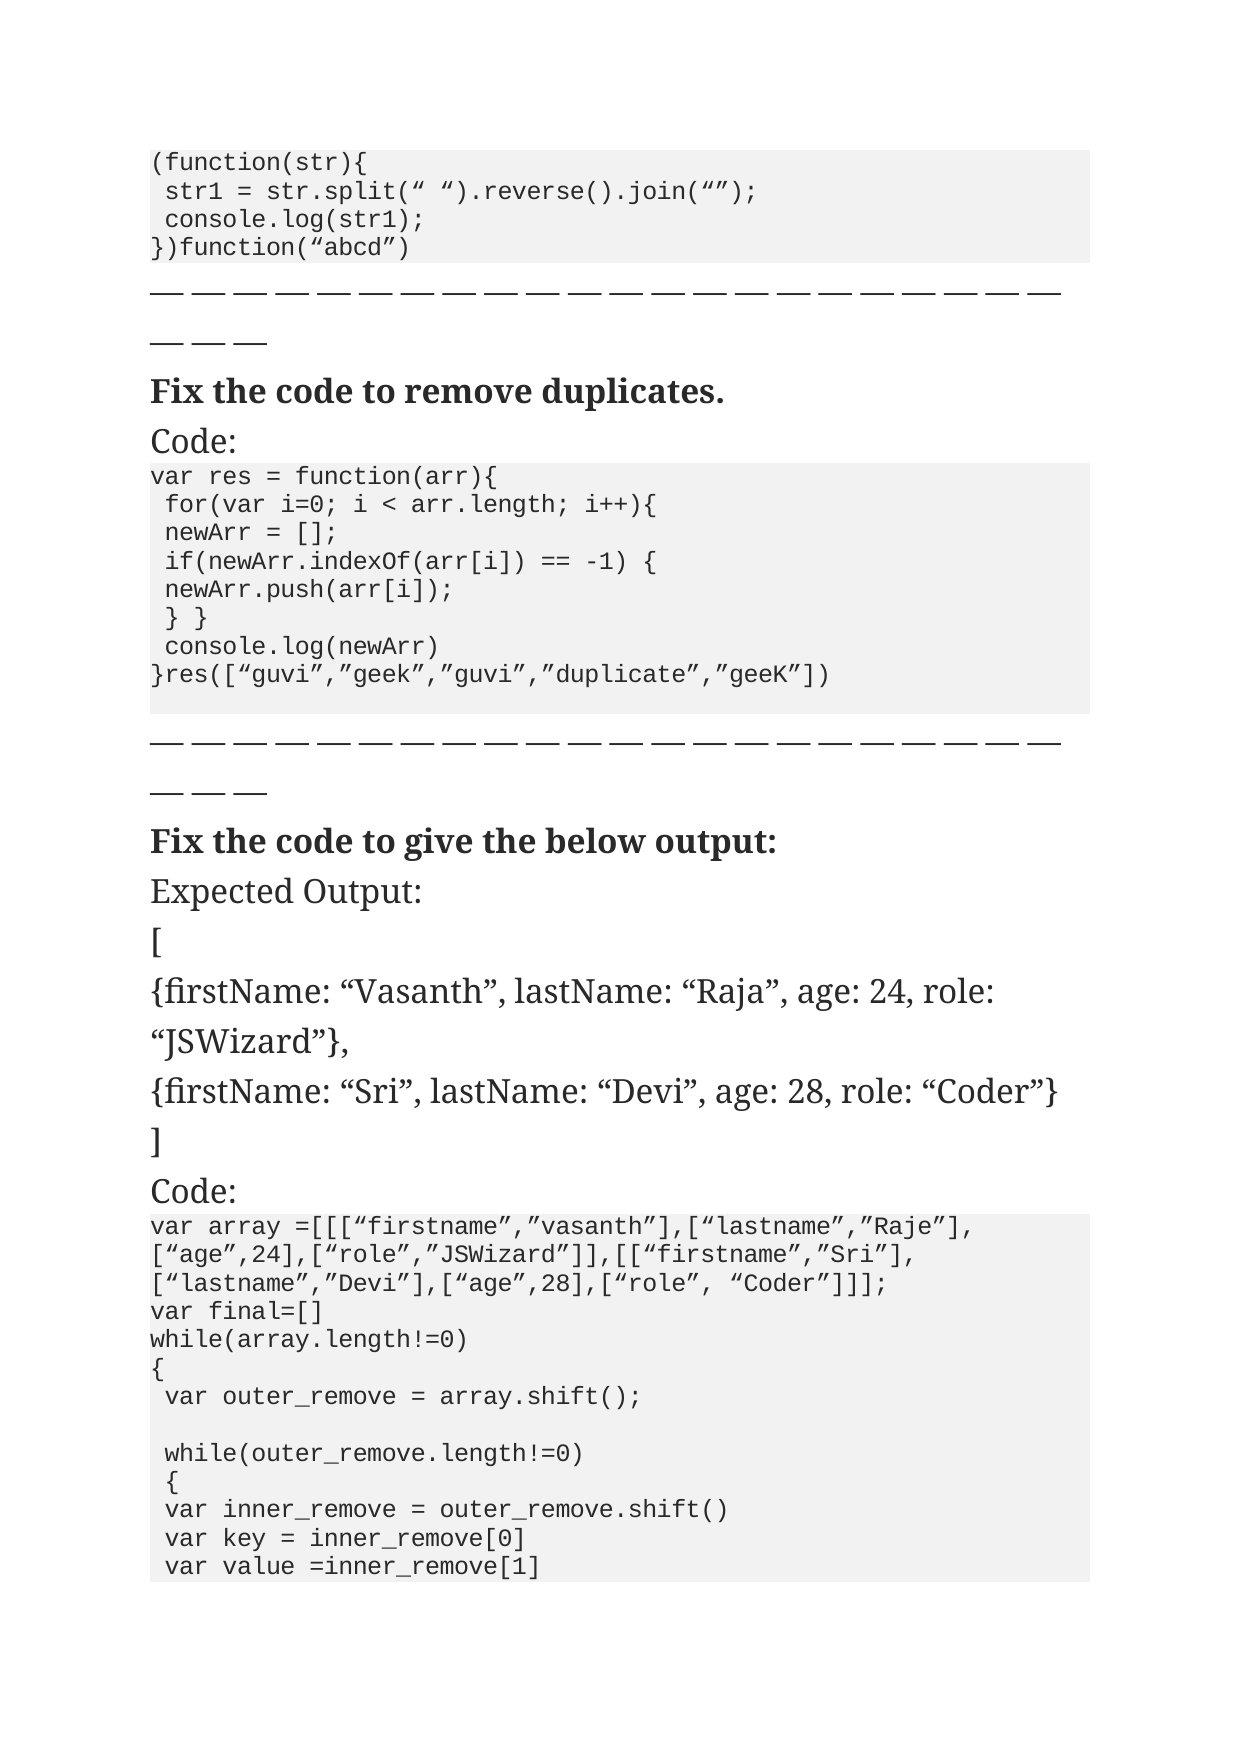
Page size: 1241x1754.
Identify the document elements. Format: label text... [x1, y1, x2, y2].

text Fix the code to give the below output: [150, 814, 1090, 864]
text — — — — — — — — — — — — — — — — — — — — — — — — — [150, 714, 1090, 814]
text Fix the code to remove duplicates. [150, 363, 1090, 413]
text Code: [150, 413, 1090, 463]
text (function(str){ str1 = str.split(“ “).reverse().join(“”); console.log(str1); })function(“abcd”) [150, 150, 1090, 263]
text Code: [150, 1164, 1090, 1214]
text Expected Output: [150, 864, 1090, 914]
text [ {firstName: “Vasanth”, lastName: “Raja”, age: 24, role: “JSWizard”}, {firstName: “Sri”, lastName: “Devi”, age: 28, role: “Coder”} ] [150, 914, 1090, 1164]
text var res = function(arr){ for(var i=0; i < arr.length; i++){ newArr = []; if(newArr.indexOf(arr[i]) == -1) { newArr.push(arr[i]); } } console.log(newArr) }res([“guvi”,”geek”,”guvi”,”duplicate”,”geeK”]) [150, 463, 1090, 714]
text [150, 1214, 1090, 1582]
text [150, 263, 1090, 363]
